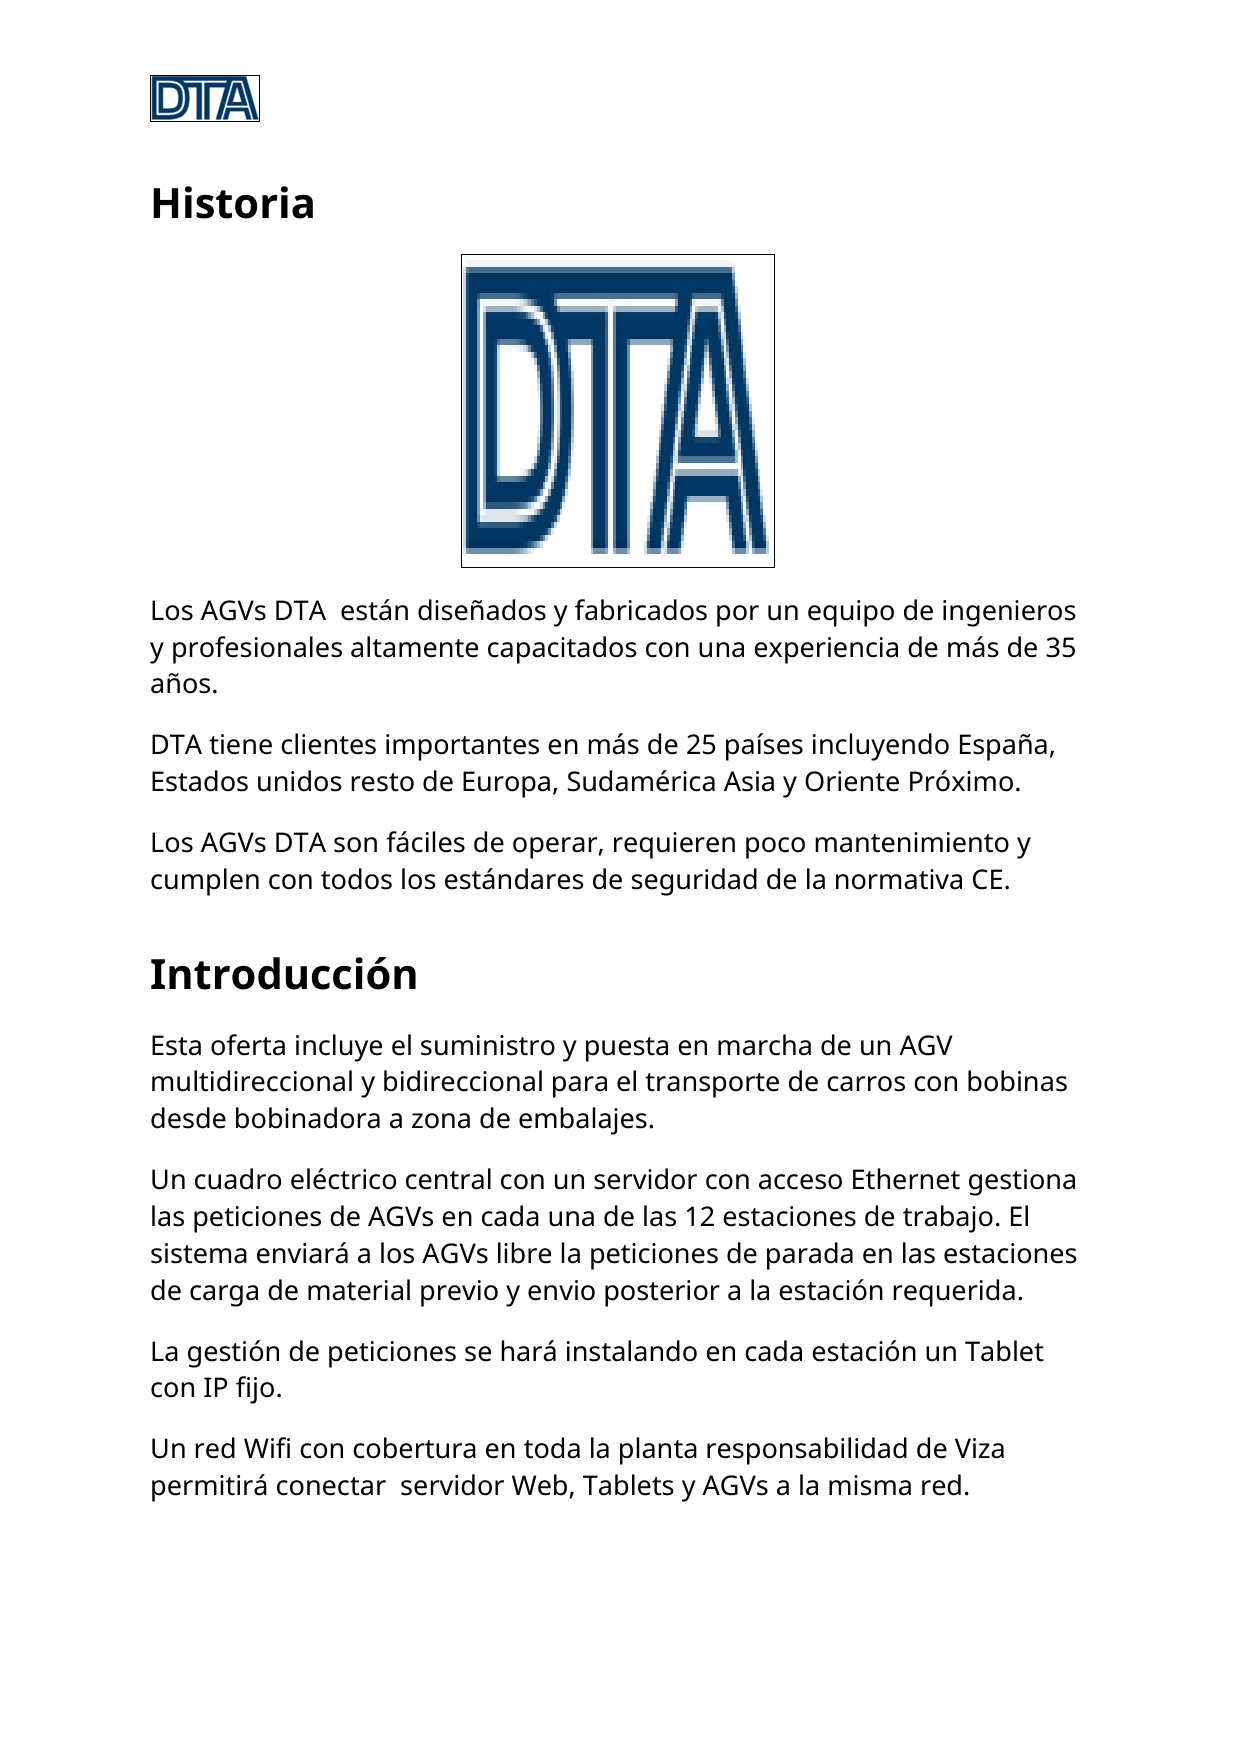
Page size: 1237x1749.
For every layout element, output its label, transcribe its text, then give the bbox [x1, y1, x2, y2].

text Historia [150, 174, 1086, 231]
text Un red Wifi con cobertura en toda la planta responsabilidad de Viza permitirá conectar servidor Web, Tablets y AGVs a la misma red. [150, 1430, 1086, 1503]
text La gestión de peticiones se hará instalando en cada estación un Tablet con IP fijo. [150, 1332, 1086, 1406]
text Un cuadro eléctrico central con un servidor con acceso Ethernet gestiona las peticiones de AGVs en cada una de las 12 estaciones de trabajo. El sistema enviará a los AGVs libre la peticiones de parada en las estaciones de carga de material previo y envio posterior a la estación requerida. [150, 1161, 1086, 1308]
text Esta oferta incluye el suministro y puesta en marcha de un AGV multidireccional y bidireccional para el transporte de carros con bobinas desde bobinadora a zona de embalajes. [150, 1026, 1086, 1137]
text DTA tiene clientes importantes en más de 25 países incluyendo España, Estados unidos resto de Europa, Sudamérica Asia y Oriente Próximo. [150, 726, 1086, 799]
text Los AGVs DTA son fáciles de operar, requieren poco mantenimiento y cumplen con todos los estándares de seguridad de la normativa CE. [150, 823, 1086, 897]
picture [151, 76, 259, 121]
text Los AGVs DTA están diseñados y fabricados por un equipo de ingenieros y profesionales altamente capacitados con una experiencia de más de 35 años. [150, 591, 1086, 702]
text Introducción [150, 945, 1086, 1002]
picture [462, 255, 774, 567]
